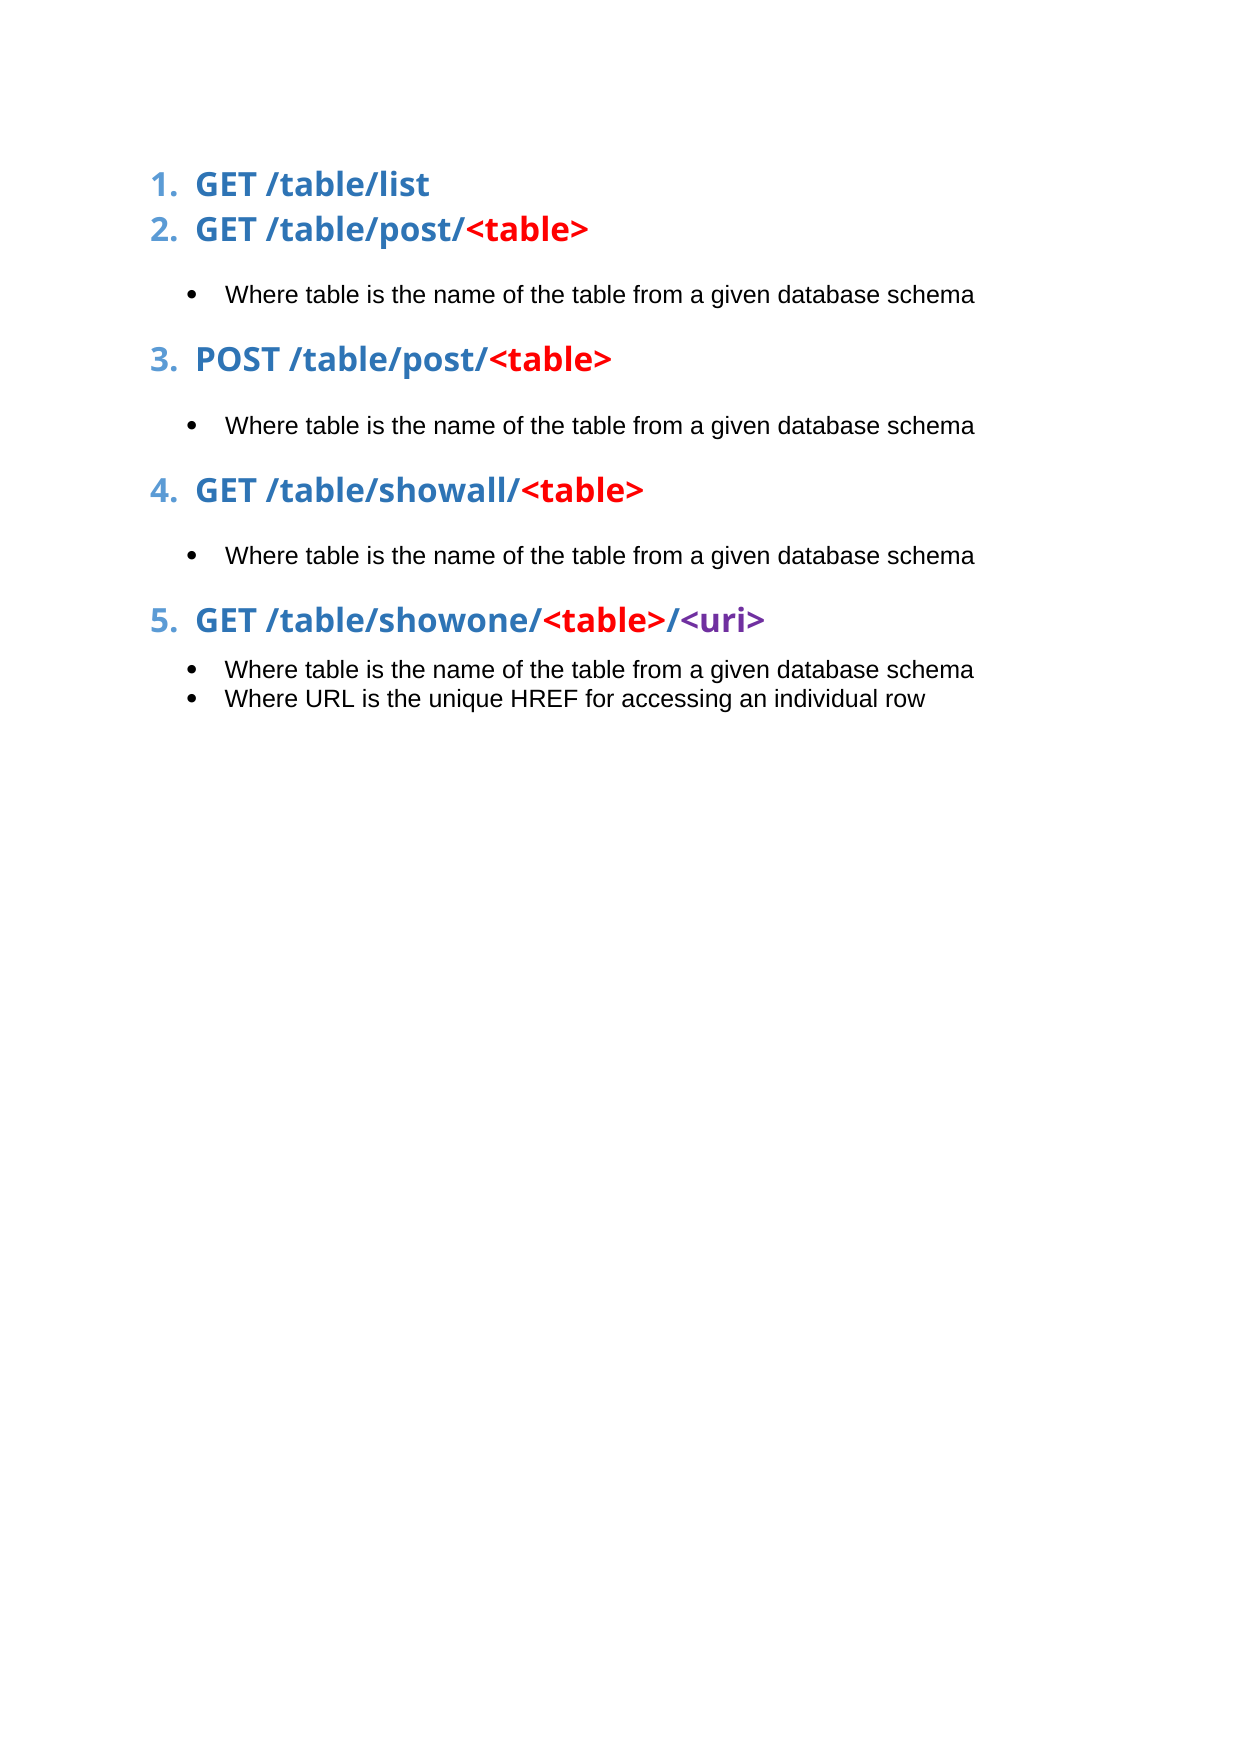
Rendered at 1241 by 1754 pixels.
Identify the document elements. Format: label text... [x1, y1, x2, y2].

subtitle GET /table/list [150, 160, 1090, 206]
list Where URL is the unique HREF for accessing an individual row [187, 683, 1090, 712]
list Where table is the name of the table from a given database schema [187, 541, 1090, 570]
list Where table is the name of the table from a given database schema [187, 655, 1090, 683]
subtitle GET /table/post/<table> [150, 206, 1090, 251]
list Where table is the name of the table from a given database schema [187, 411, 1090, 439]
list Where table is the name of the table from a given database schema [187, 280, 1090, 309]
subtitle POST /table/post/<table> [150, 336, 1090, 382]
subtitle GET /table/showall/<table> [150, 466, 1090, 512]
subtitle GET /table/showone/<table>/<uri> [150, 597, 1090, 642]
